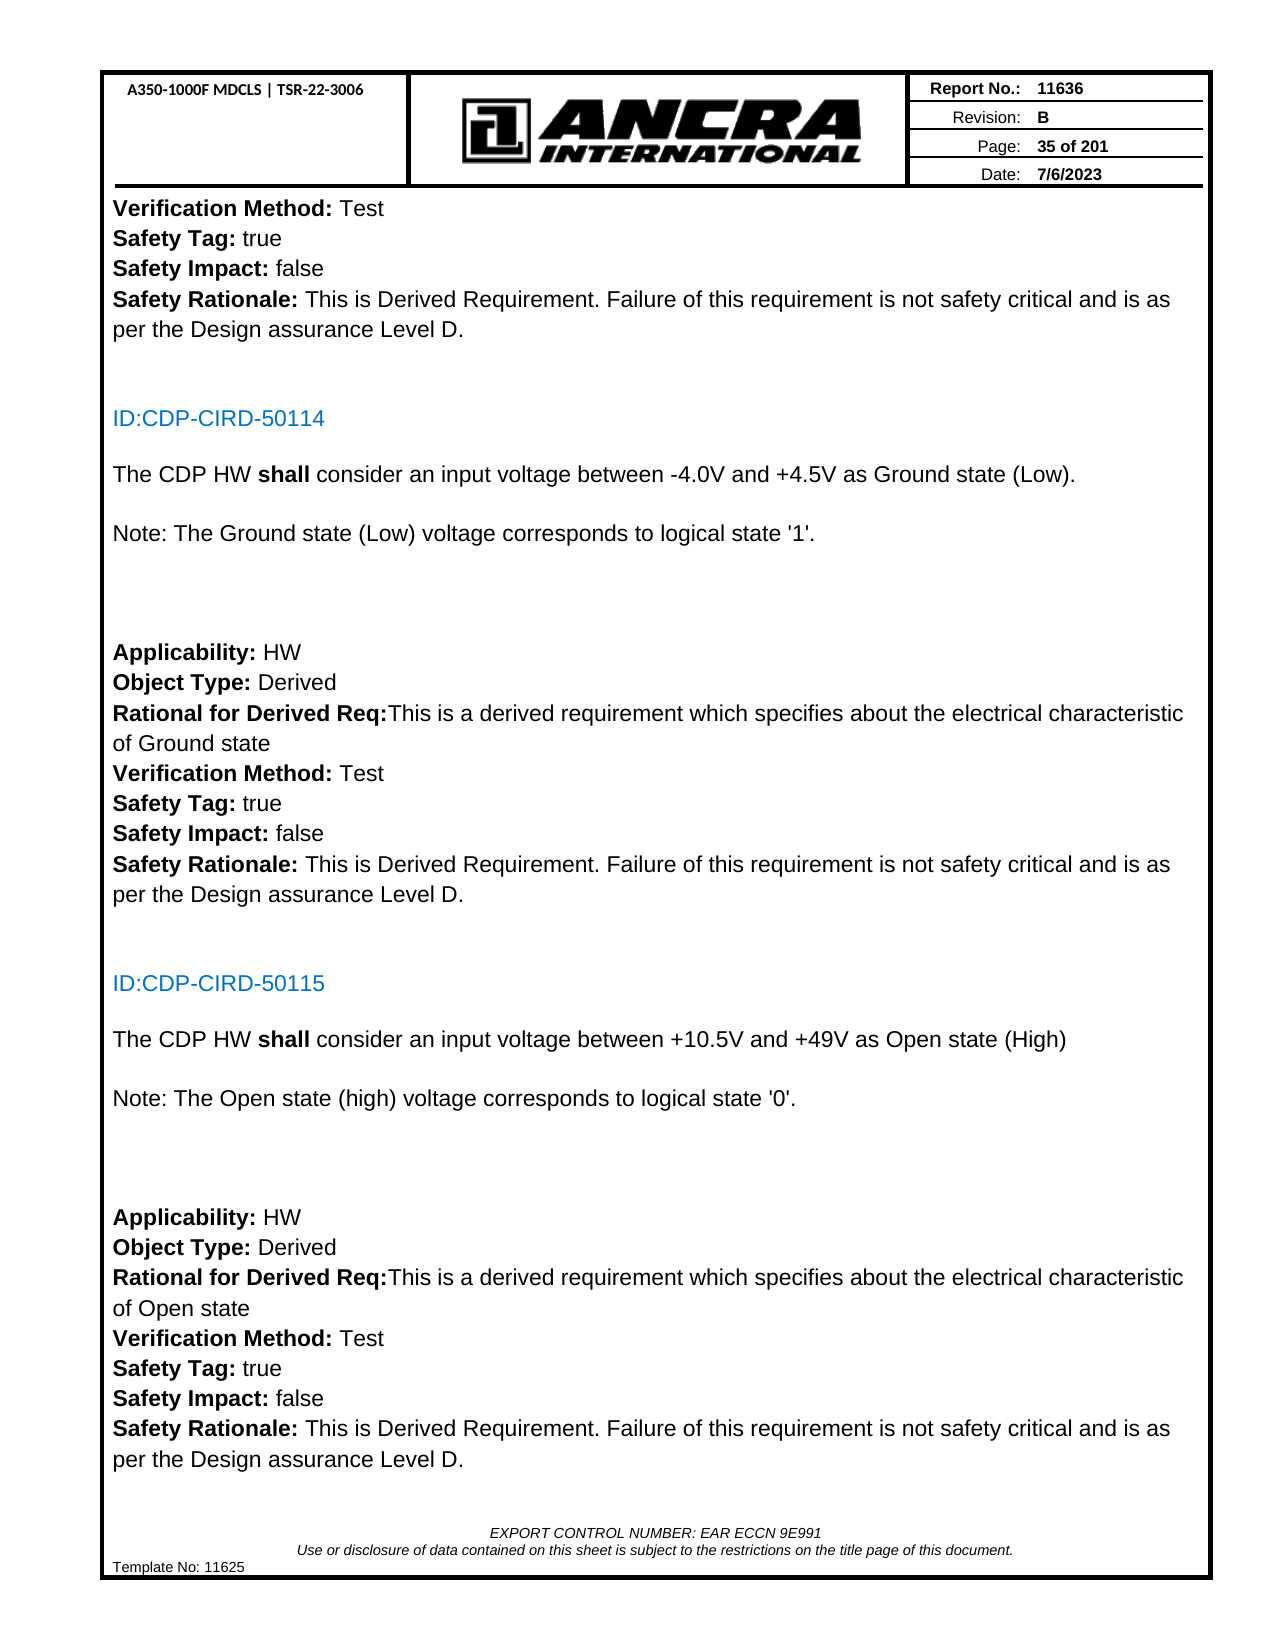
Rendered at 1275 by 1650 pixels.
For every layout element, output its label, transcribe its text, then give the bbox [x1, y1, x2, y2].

text Note: The Open state (high) voltage corresponds to logical state '0'. [112, 1085, 1200, 1112]
text Applicability: HW Object Type: Derived Rational for Derived Req:This is a derived requirement which specifies about the electrical characteristic of Ground state Verification Method: Test Safety Tag: true Safety Impact: false Safety Rationale: This is Derived Requirement. Failure of this requirement is not safety critical and is as per the Design assurance Level D. [112, 639, 1200, 937]
text Note: The Ground state (Low) voltage corresponds to logical state '1'. [112, 520, 1200, 547]
picture [460, 97, 863, 166]
text The CDP HW shall consider an input voltage between -4.0V and +4.5V as Ground state (Low). [112, 461, 1200, 487]
text The CDP HW shall consider an input voltage between +10.5V and +49V as Open state (High) [112, 1026, 1200, 1052]
text ID:CDP-CIRD-50115 [112, 970, 1200, 997]
text ID:CDP-CIRD-50114 [112, 405, 1200, 432]
text Applicability: HW Object Type: Derived Rational for Derived Req:This is a derived requirement which specifies about the electrical characteristic of Open state Verification Method: Test Safety Tag: true Safety Impact: false Safety Rationale: This is Derived Requirement. Failure of this requirement is not safety critical and is as per the Design assurance Level D. [112, 1204, 1200, 1502]
